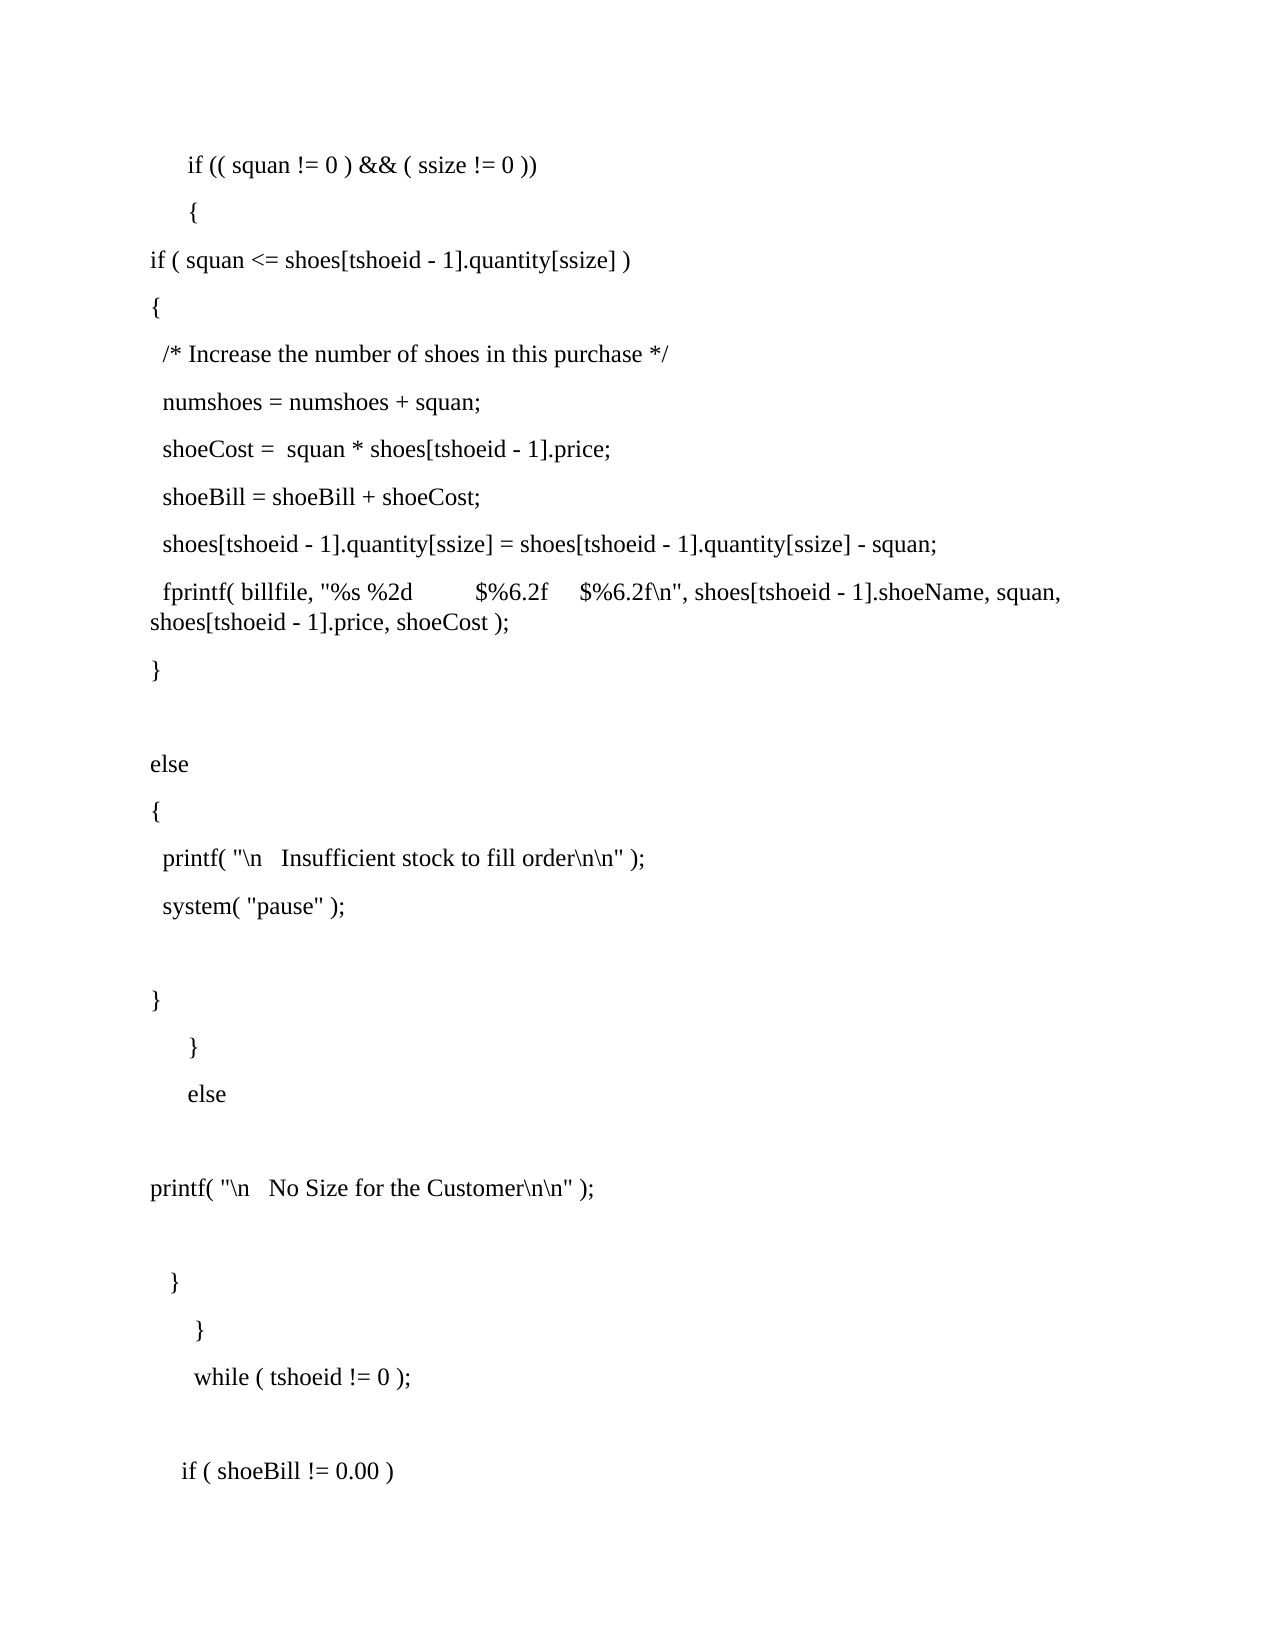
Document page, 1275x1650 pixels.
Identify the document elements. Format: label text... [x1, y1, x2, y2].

text } [150, 1315, 1125, 1344]
text shoeCost = squan * shoes[tshoeid - 1].price; [150, 434, 1125, 463]
text fprintf( billfile, "%s %2d $%6.2f $%6.2f\n", shoes[tshoeid - 1].shoeName, squan, shoes[tshoeid - 1].price, shoeCost ); [150, 577, 1125, 636]
text else [150, 1079, 1125, 1108]
text } [150, 985, 1125, 1013]
text { [150, 796, 1125, 825]
text printf( "\n No Size for the Customer\n\n" ); [150, 1173, 1125, 1202]
text shoeBill = shoeBill + shoeCost; [150, 482, 1125, 511]
text else [150, 749, 1125, 777]
text if (( squan != 0 ) && ( ssize != 0 )) [150, 150, 1125, 179]
text shoes[tshoeid - 1].quantity[ssize] = shoes[tshoeid - 1].quantity[ssize] - squan; [150, 529, 1125, 558]
text if ( squan <= shoes[tshoeid - 1].quantity[ssize] ) [150, 245, 1125, 273]
text /* Increase the number of shoes in this purchase */ [150, 339, 1125, 368]
text { [150, 197, 1125, 226]
text printf( "\n Insufficient stock to fill order\n\n" ); [150, 843, 1125, 872]
text system( "pause" ); [150, 891, 1125, 919]
text } [150, 655, 1125, 683]
text numshoes = numshoes + squan; [150, 387, 1125, 416]
text } [150, 1267, 1125, 1296]
text } [150, 1032, 1125, 1061]
text while ( tshoeid != 0 ); [150, 1362, 1125, 1391]
text if ( shoeBill != 0.00 ) [150, 1456, 1125, 1485]
text { [150, 292, 1125, 321]
